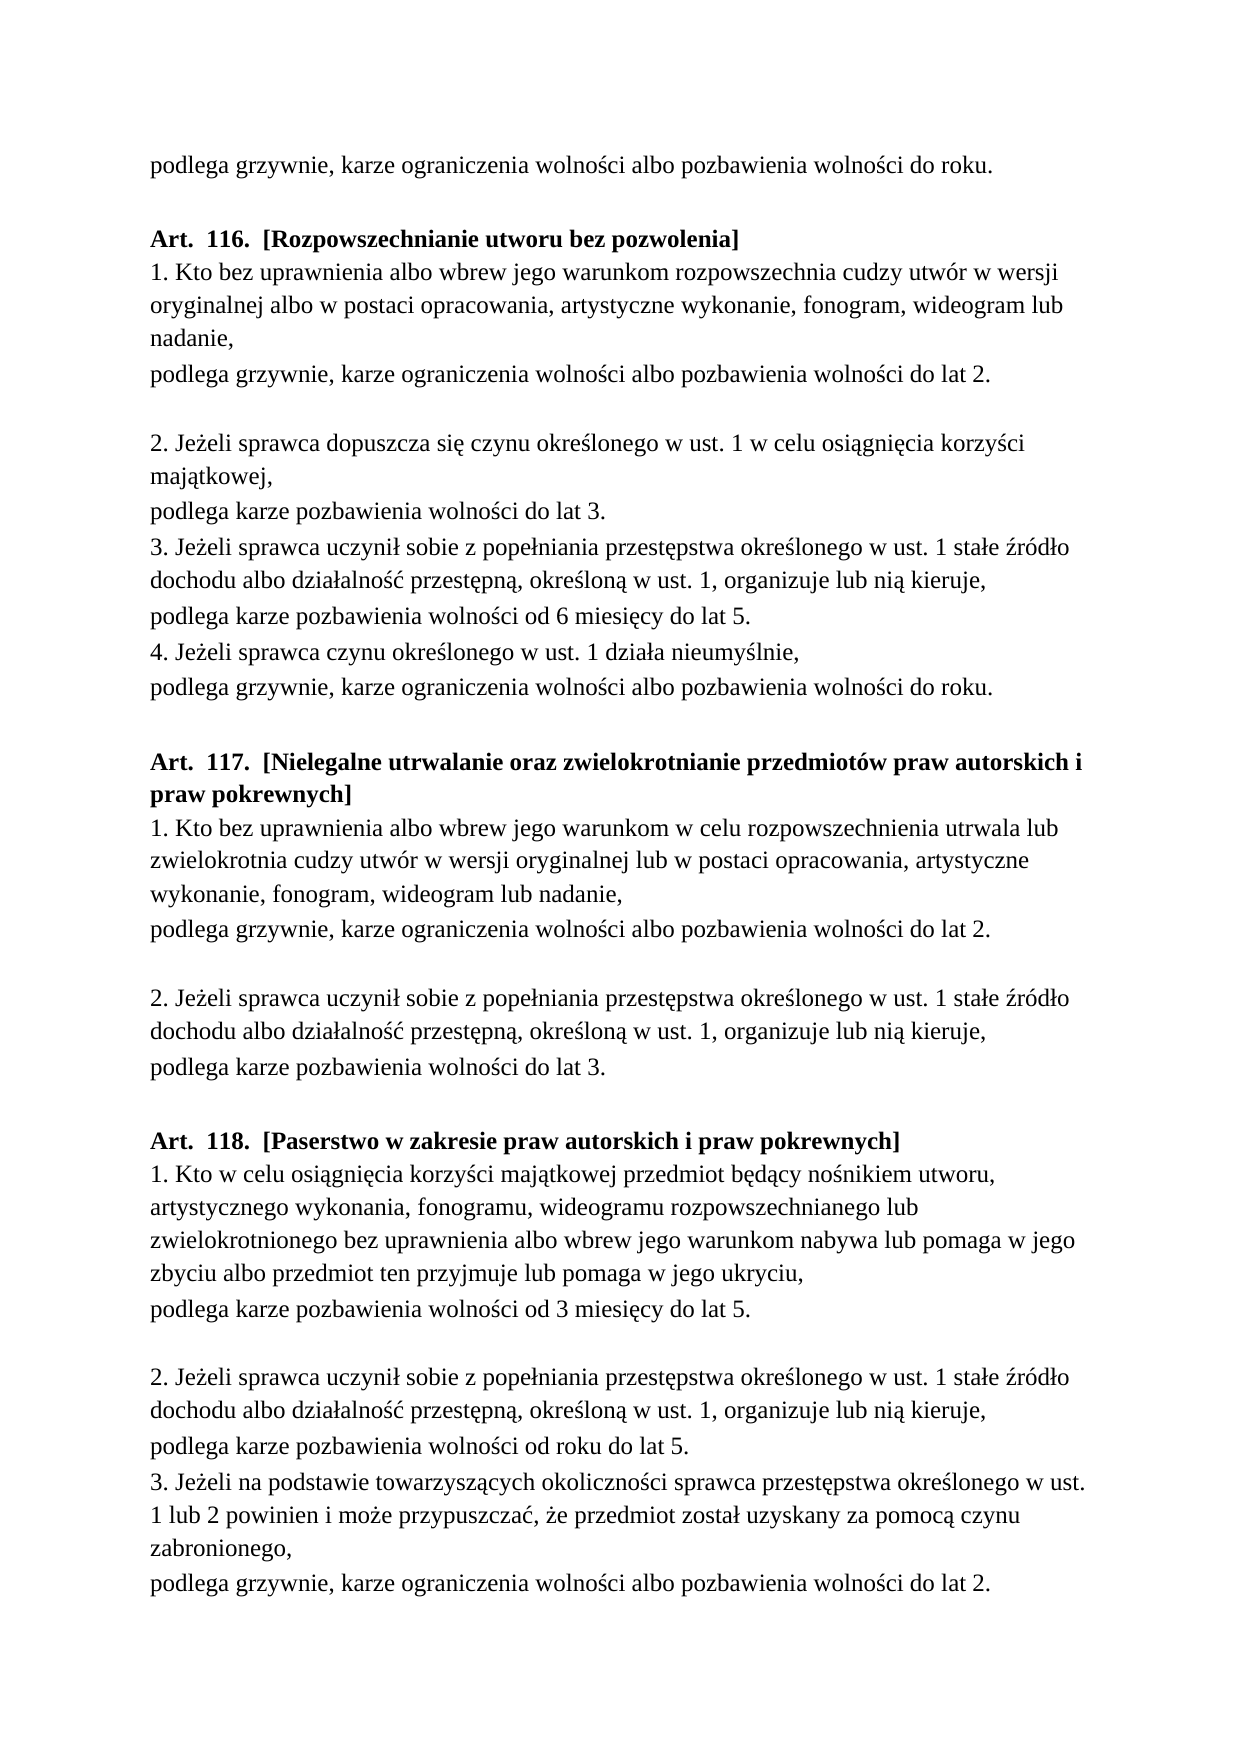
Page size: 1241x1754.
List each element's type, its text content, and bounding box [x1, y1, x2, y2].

text 1. Kto bez uprawnienia albo wbrew jego warunkom w celu rozpowszechnienia utrwala lub zwielokrotnia cudzy utwór w wersji oryginalnej lub w postaci opracowania, artystyczne wykonanie, fonogram, wideogram lub nadanie, [150, 813, 1090, 907]
text 2. Jeżeli sprawca uczynił sobie z popełniania przestępstwa określonego w ust. 1 stałe źródło dochodu albo działalność przestępną, określoną w ust. 1, organizuje lub nią kieruje, [150, 1362, 1090, 1424]
text podlega karze pozbawienia wolności do lat 3. [150, 496, 1090, 525]
text 1. Kto bez uprawnienia albo wbrew jego warunkom rozpowszechnia cudzy utwór w wersji oryginalnej albo w postaci opracowania, artystyczne wykonanie, fonogram, wideogram lub nadanie, [150, 257, 1090, 352]
text podlega karze pozbawienia wolności od roku do lat 5. [150, 1431, 1090, 1460]
text podlega karze pozbawienia wolności od 3 miesięcy do lat 5. [150, 1294, 1090, 1322]
text podlega karze pozbawienia wolności od 6 miesięcy do lat 5. [150, 601, 1090, 629]
text podlega karze pozbawienia wolności do lat 3. [150, 1052, 1090, 1080]
text 4. Jeżeli sprawca czynu określonego w ust. 1 działa nieumyślnie, [150, 637, 1090, 665]
text 3. Jeżeli na podstawie towarzyszących okoliczności sprawca przestępstwa określonego w ust. 1 lub 2 powinien i może przypuszczać, że przedmiot został uzyskany za pomocą czynu zabronionego, [150, 1467, 1090, 1562]
text 2. Jeżeli sprawca uczynił sobie z popełniania przestępstwa określonego w ust. 1 stałe źródło dochodu albo działalność przestępną, określoną w ust. 1, organizuje lub nią kieruje, [150, 983, 1090, 1045]
text podlega grzywnie, karze ograniczenia wolności albo pozbawienia wolności do lat 2. [150, 359, 1090, 388]
text 2. Jeżeli sprawca dopuszcza się czynu określonego w ust. 1 w celu osiągnięcia korzyści majątkowej, [150, 428, 1090, 489]
text podlega grzywnie, karze ograniczenia wolności albo pozbawienia wolności do lat 2. [150, 914, 1090, 943]
text Art. 118. [Paserstwo w zakresie praw autorskich i praw pokrewnych] [150, 1126, 1090, 1155]
text podlega grzywnie, karze ograniczenia wolności albo pozbawienia wolności do roku. [150, 672, 1090, 701]
text podlega grzywnie, karze ograniczenia wolności albo pozbawienia wolności do lat 2. [150, 1568, 1090, 1597]
text Art. 117. [Nielegalne utrwalanie oraz zwielokrotnianie przedmiotów praw autorskich i praw pokrewnych] [150, 747, 1090, 808]
text Art. 116. [Rozpowszechnianie utworu bez pozwolenia] [150, 224, 1090, 253]
text 3. Jeżeli sprawca uczynił sobie z popełniania przestępstwa określonego w ust. 1 stałe źródło dochodu albo działalność przestępną, określoną w ust. 1, organizuje lub nią kieruje, [150, 532, 1090, 594]
text podlega grzywnie, karze ograniczenia wolności albo pozbawienia wolności do roku. [150, 150, 1090, 179]
text 1. Kto w celu osiągnięcia korzyści majątkowej przedmiot będący nośnikiem utworu, artystycznego wykonania, fonogramu, wideogramu rozpowszechnianego lub zwielokrotnionego bez uprawnienia albo wbrew jego warunkom nabywa lub pomaga w jego zbyciu albo przedmiot ten przyjmuje lub pomaga w jego ukryciu, [150, 1159, 1090, 1287]
